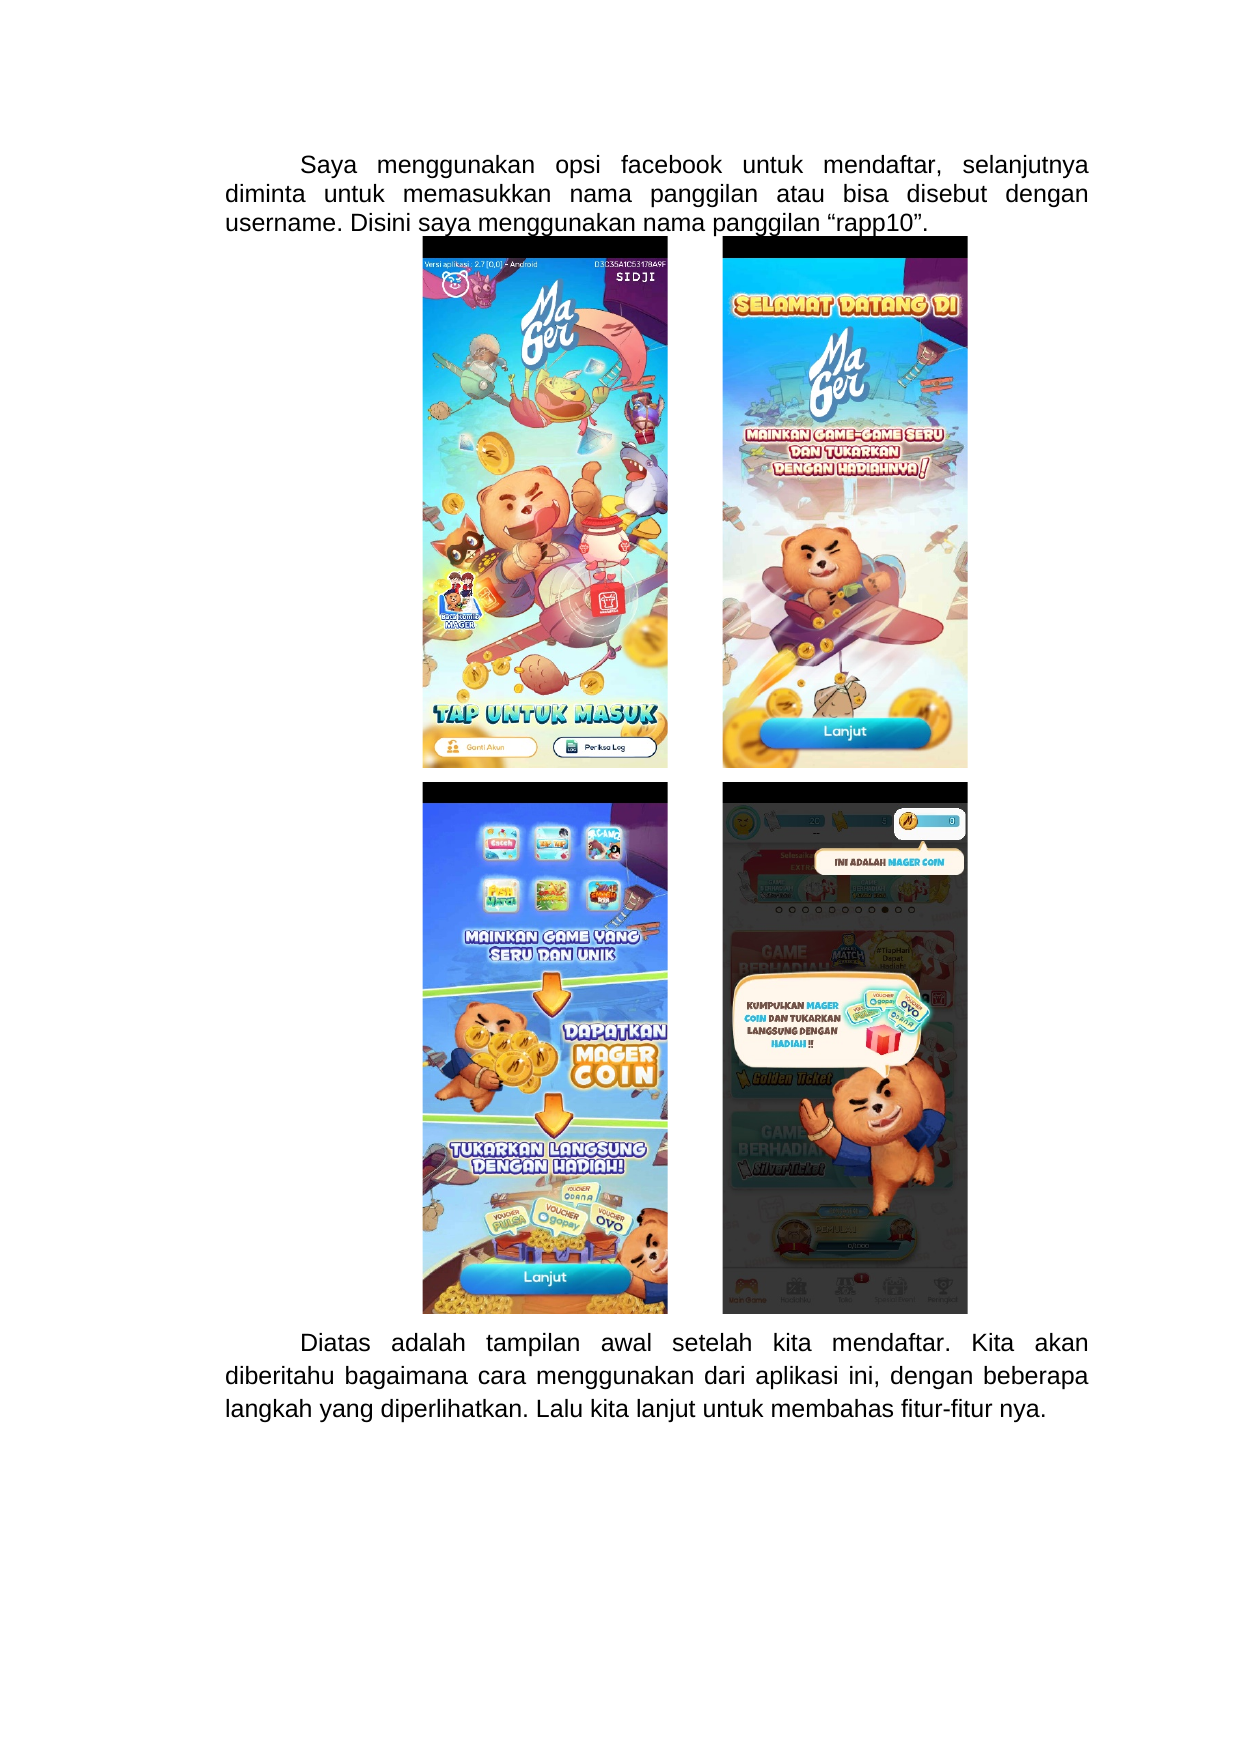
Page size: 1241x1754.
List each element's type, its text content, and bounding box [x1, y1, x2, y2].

picture [722, 782, 968, 1314]
picture [422, 236, 668, 768]
picture [422, 782, 668, 1314]
list Saya menggunakan opsi facebook untuk mendaftar, selanjutnya diminta untuk memasukkan nama panggilan atau bisa disebut dengan username. Disini saya menggunakan nama panggilan “rapp10”. [225, 150, 1090, 236]
list Diatas adalah tampilan awal setelah kita mendaftar. Kita akan diberitahu bagaimana cara menggunakan dari aplikasi ini, dengan beberapa langkah yang diperlihatkan. Lalu kita lanjut untuk membahas fitur-fitur nya. [225, 1328, 1090, 1423]
picture [722, 236, 968, 768]
picture [509, 280, 520, 286]
